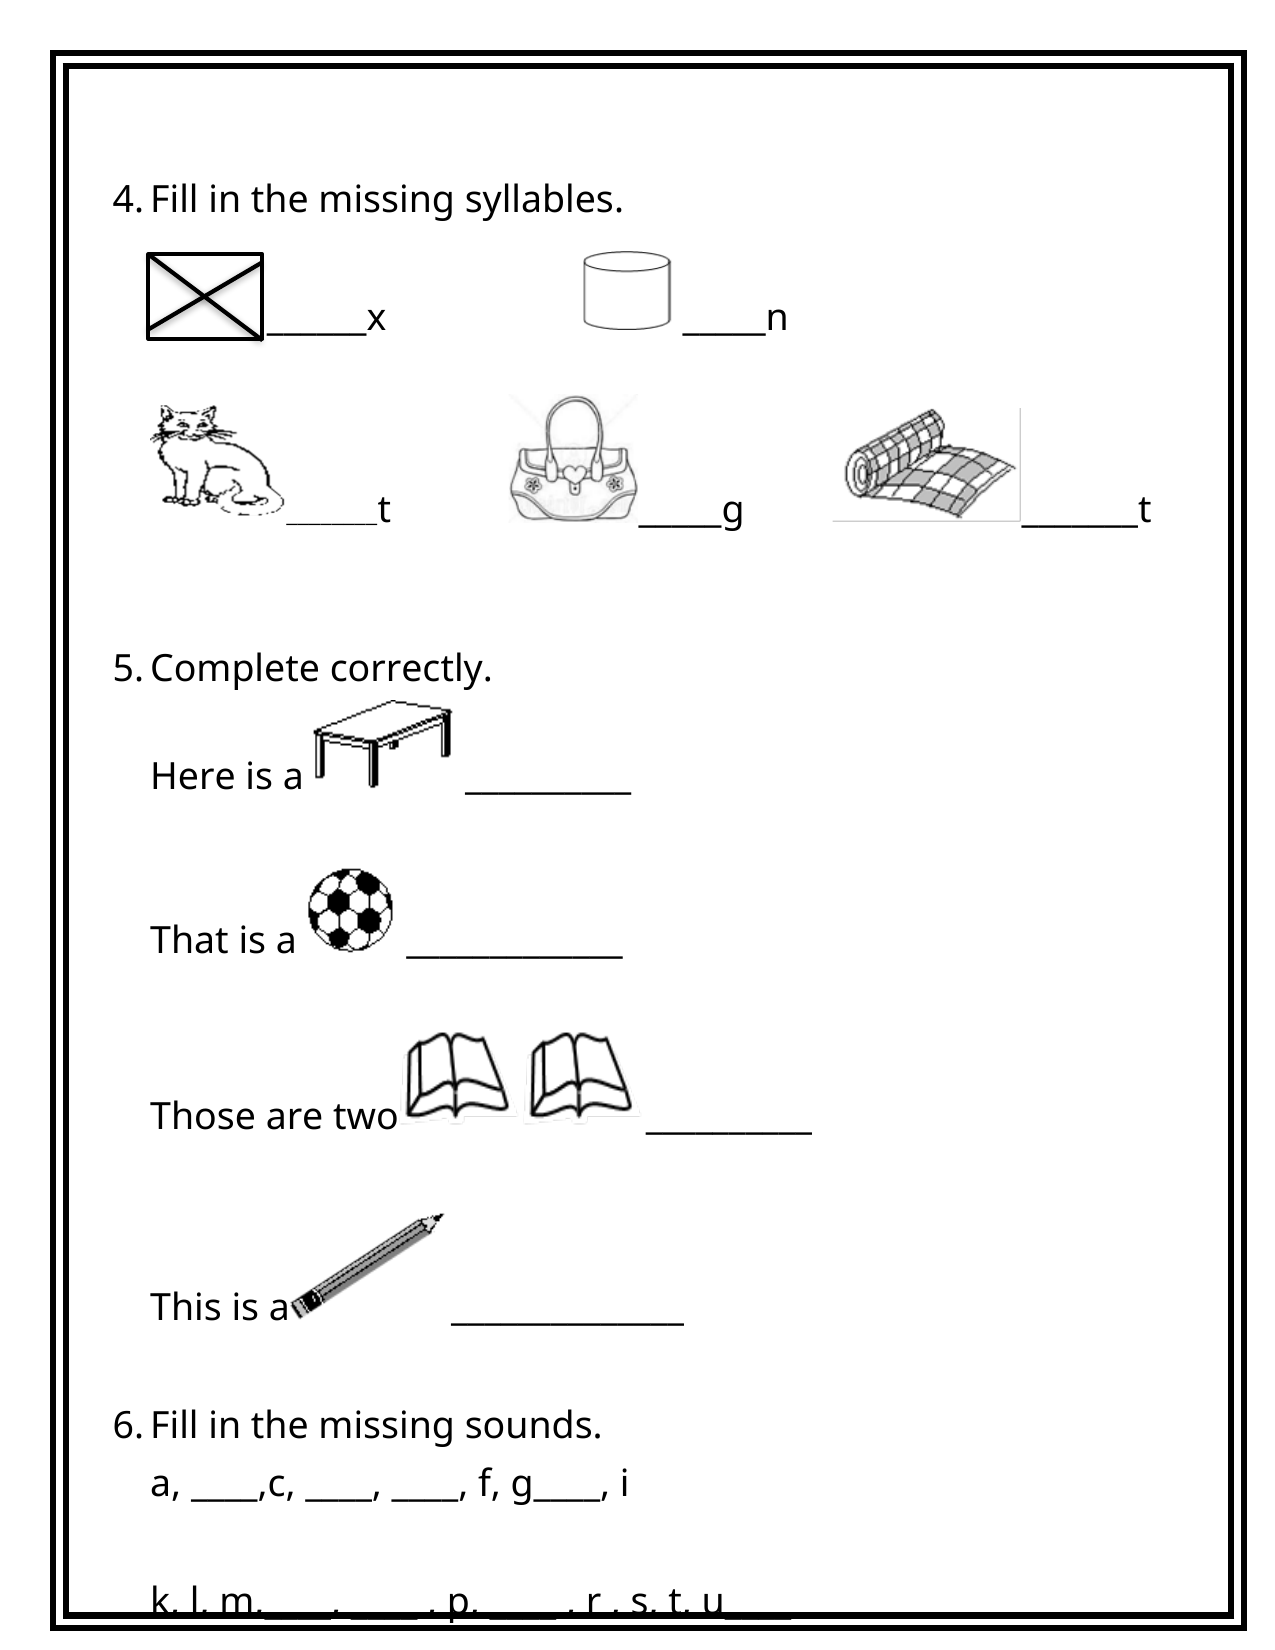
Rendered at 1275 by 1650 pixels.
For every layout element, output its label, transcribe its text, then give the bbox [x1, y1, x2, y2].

list That is a_____________ [150, 866, 1228, 965]
picture [583, 251, 673, 331]
list a, ____,c, ____, ____, f, g____, i [150, 1457, 1228, 1508]
picture [150, 399, 287, 523]
list Fill in the missing syllables. [112, 172, 1228, 223]
list ______x _____n [150, 251, 1228, 342]
list Fill in the missing sounds. [112, 1398, 1228, 1449]
list k, l, m,____, ____ , p, ____ , r , s, t, u____ [150, 1574, 1241, 1625]
picture [508, 394, 639, 523]
picture [289, 1206, 451, 1321]
picture [303, 700, 465, 790]
picture [296, 866, 407, 954]
list Those are two__________ [150, 1031, 1228, 1141]
picture [398, 1031, 646, 1130]
list Complete correctly. [112, 642, 1228, 693]
picture [832, 408, 1022, 523]
list This is a______________ [150, 1207, 1228, 1332]
list Here is a__________ [150, 700, 1228, 800]
